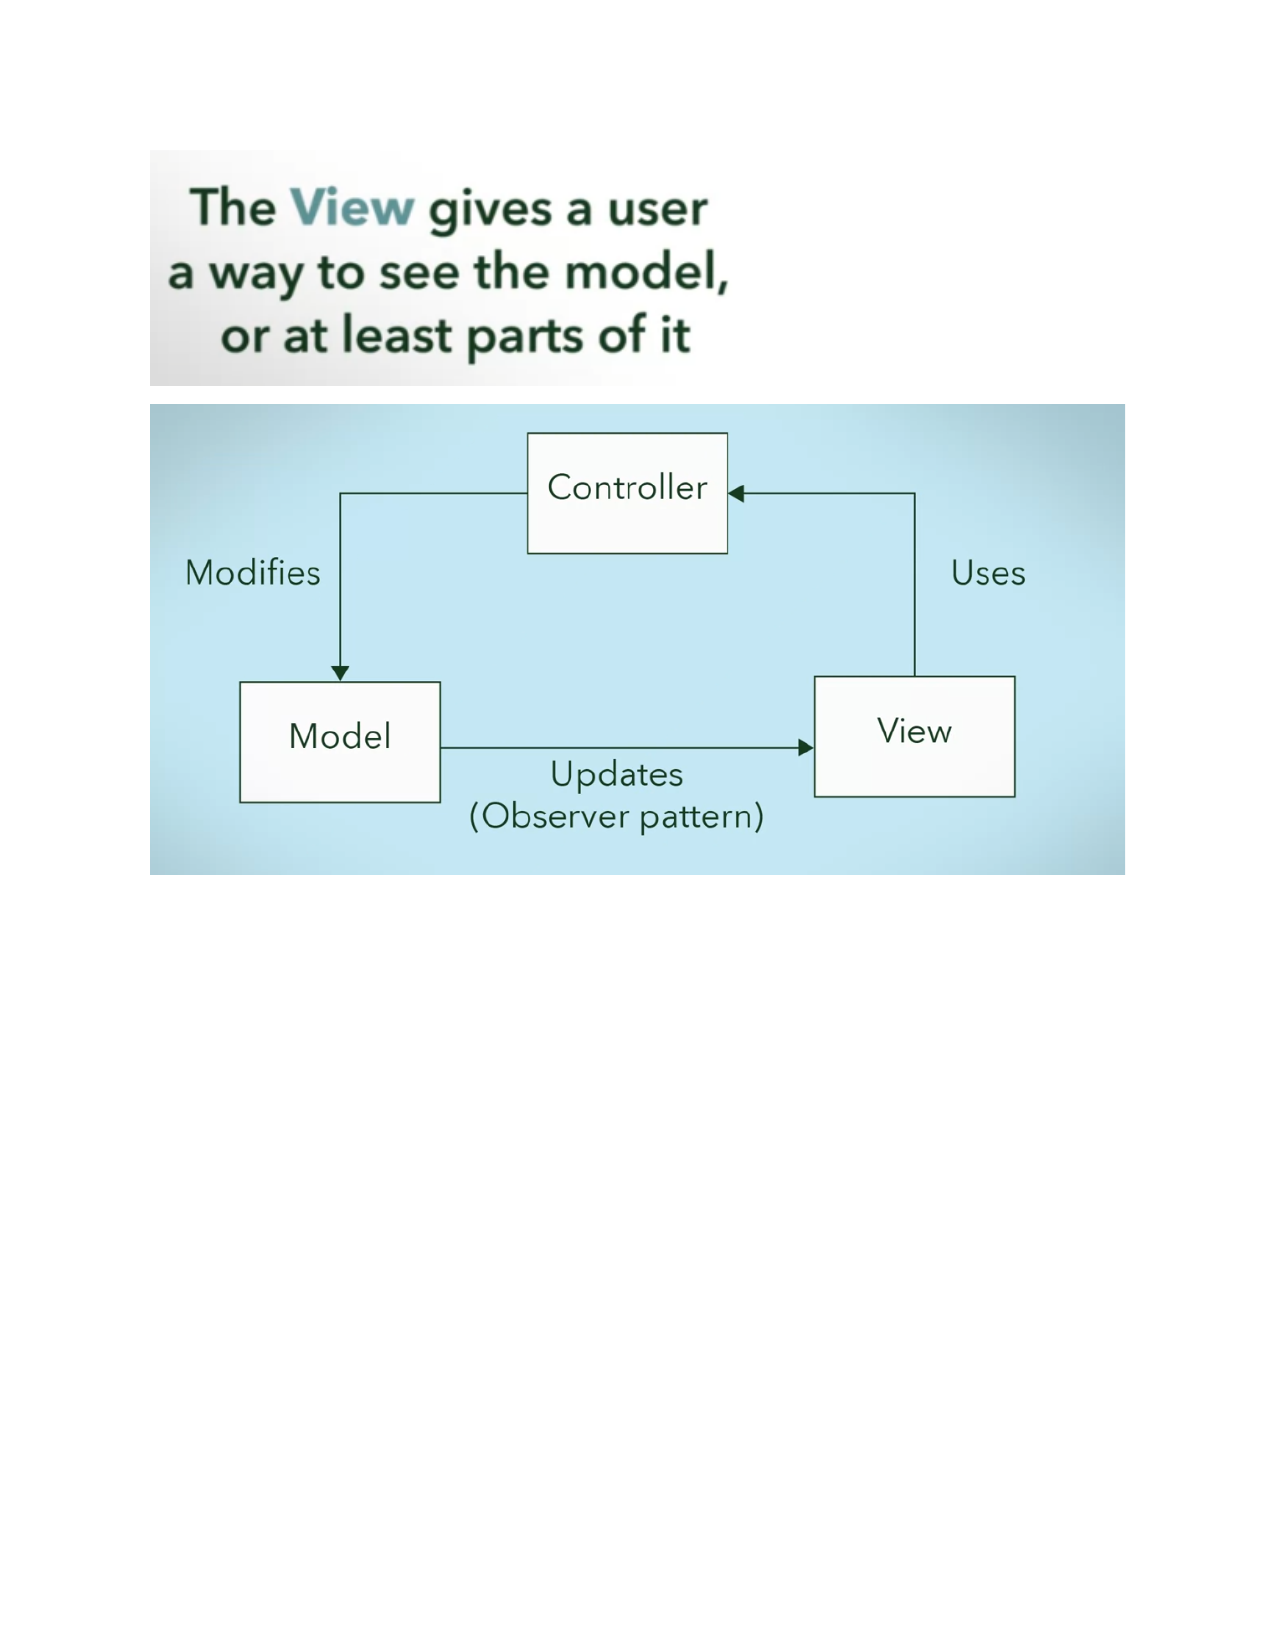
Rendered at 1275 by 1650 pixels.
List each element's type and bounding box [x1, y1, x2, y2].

picture [150, 150, 747, 386]
picture [150, 404, 1125, 875]
